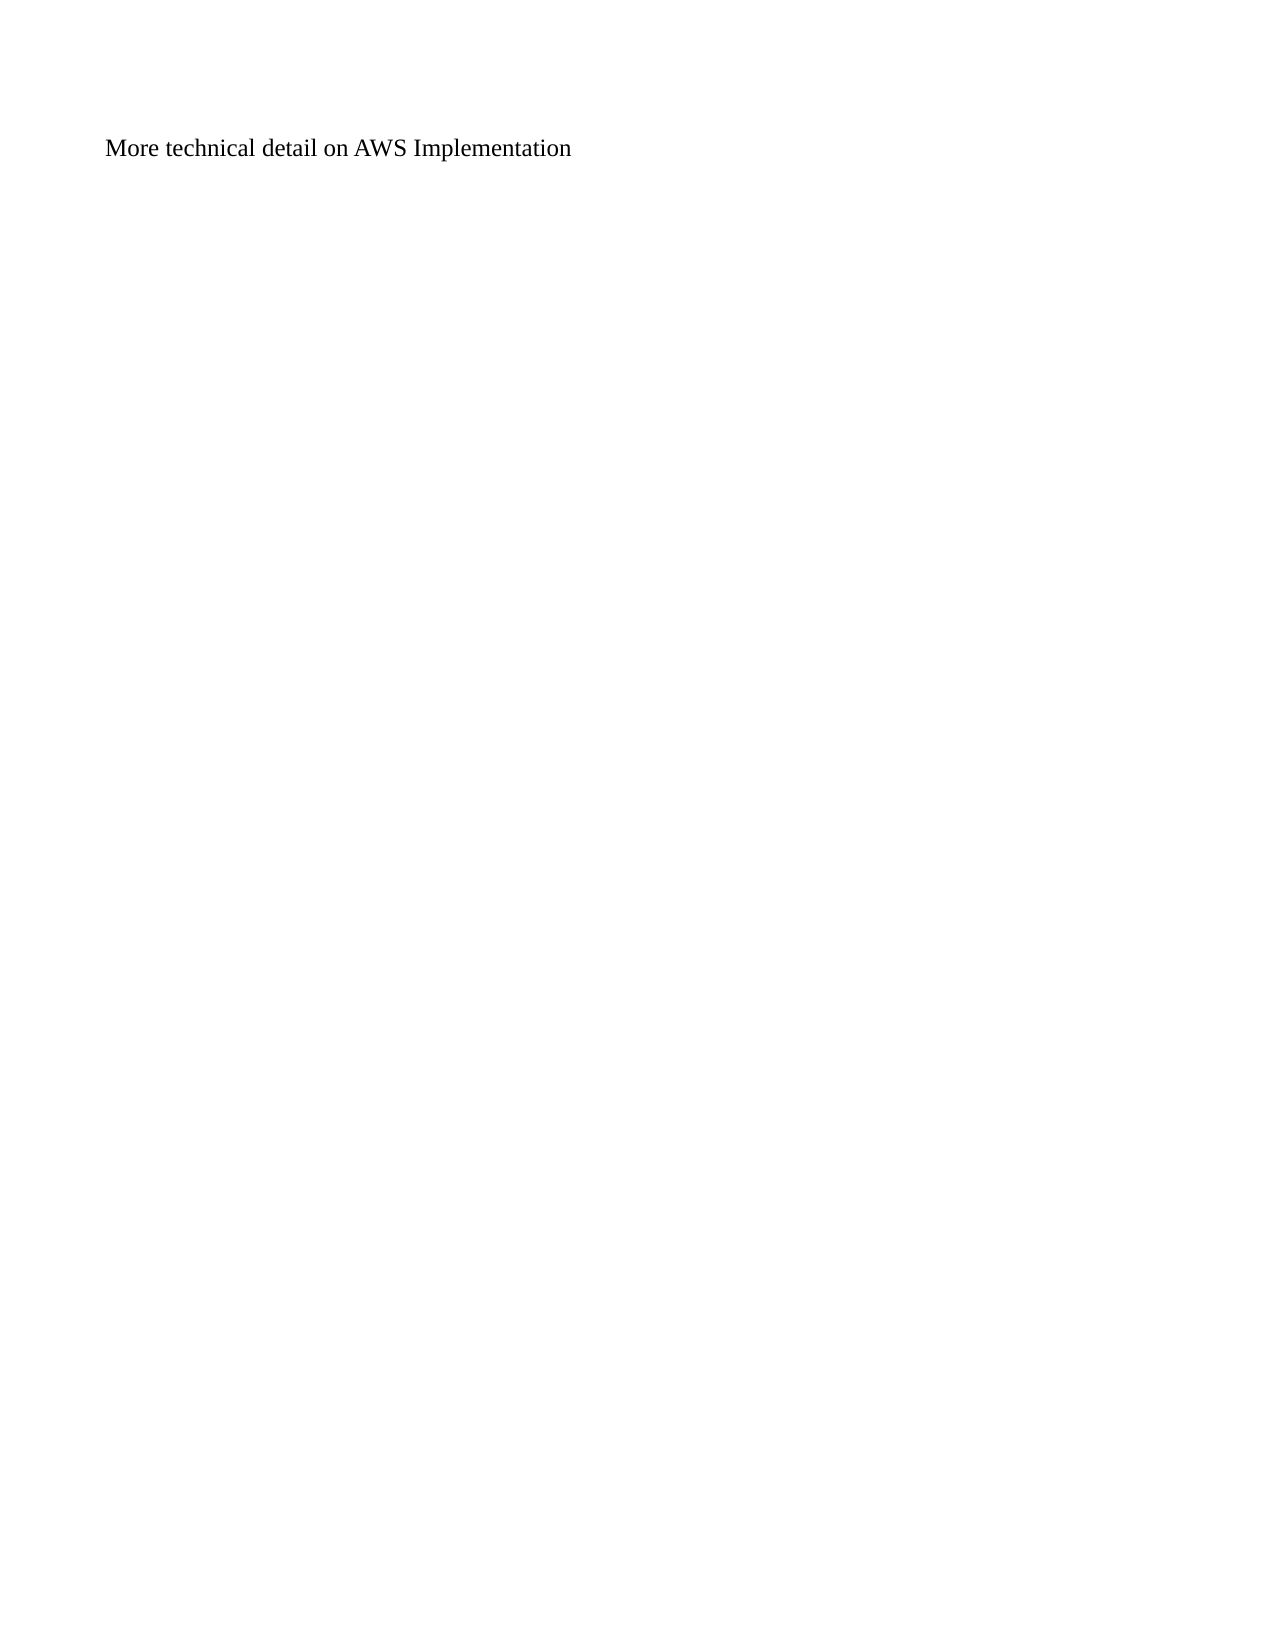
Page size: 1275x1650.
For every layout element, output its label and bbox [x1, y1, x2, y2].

text [105, 133, 1170, 162]
